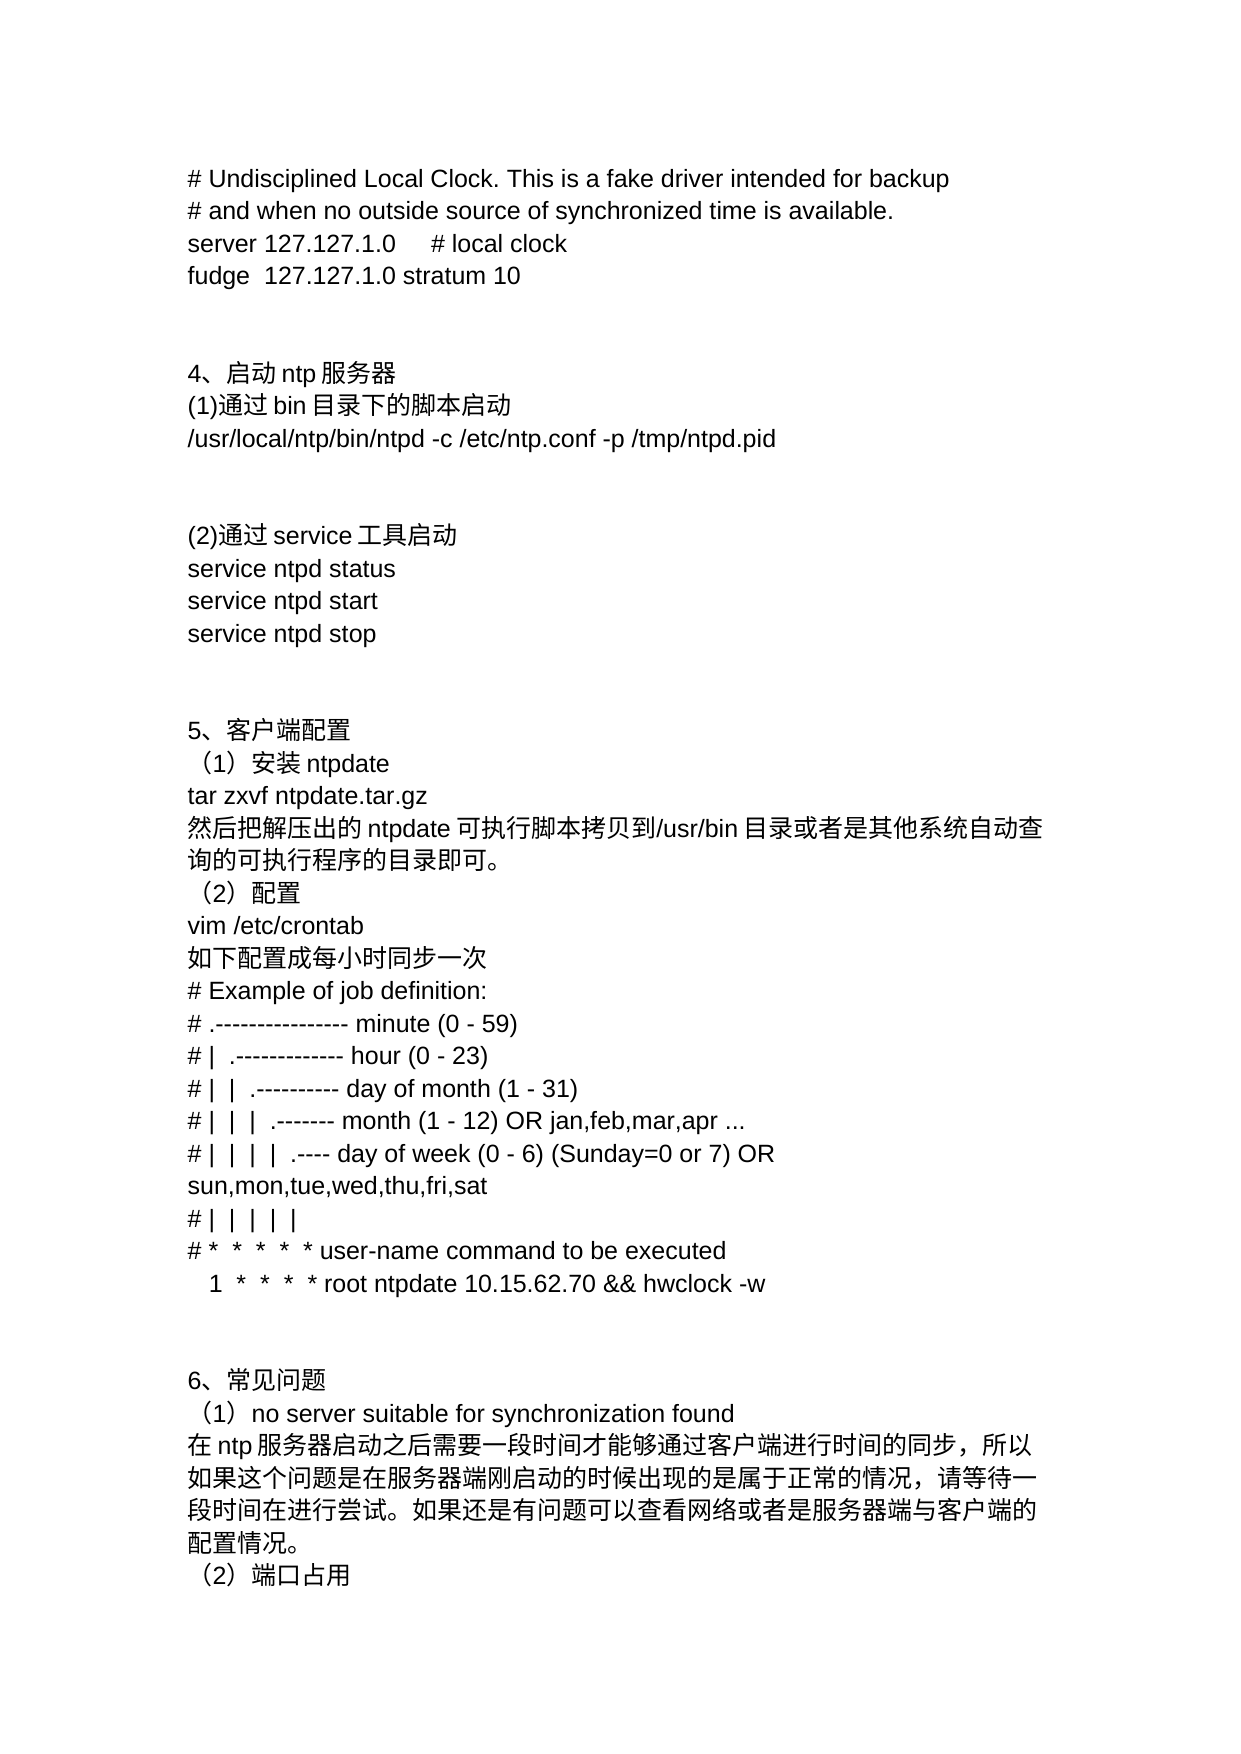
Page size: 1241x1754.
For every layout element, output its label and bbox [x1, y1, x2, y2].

text [187, 162, 1053, 1592]
